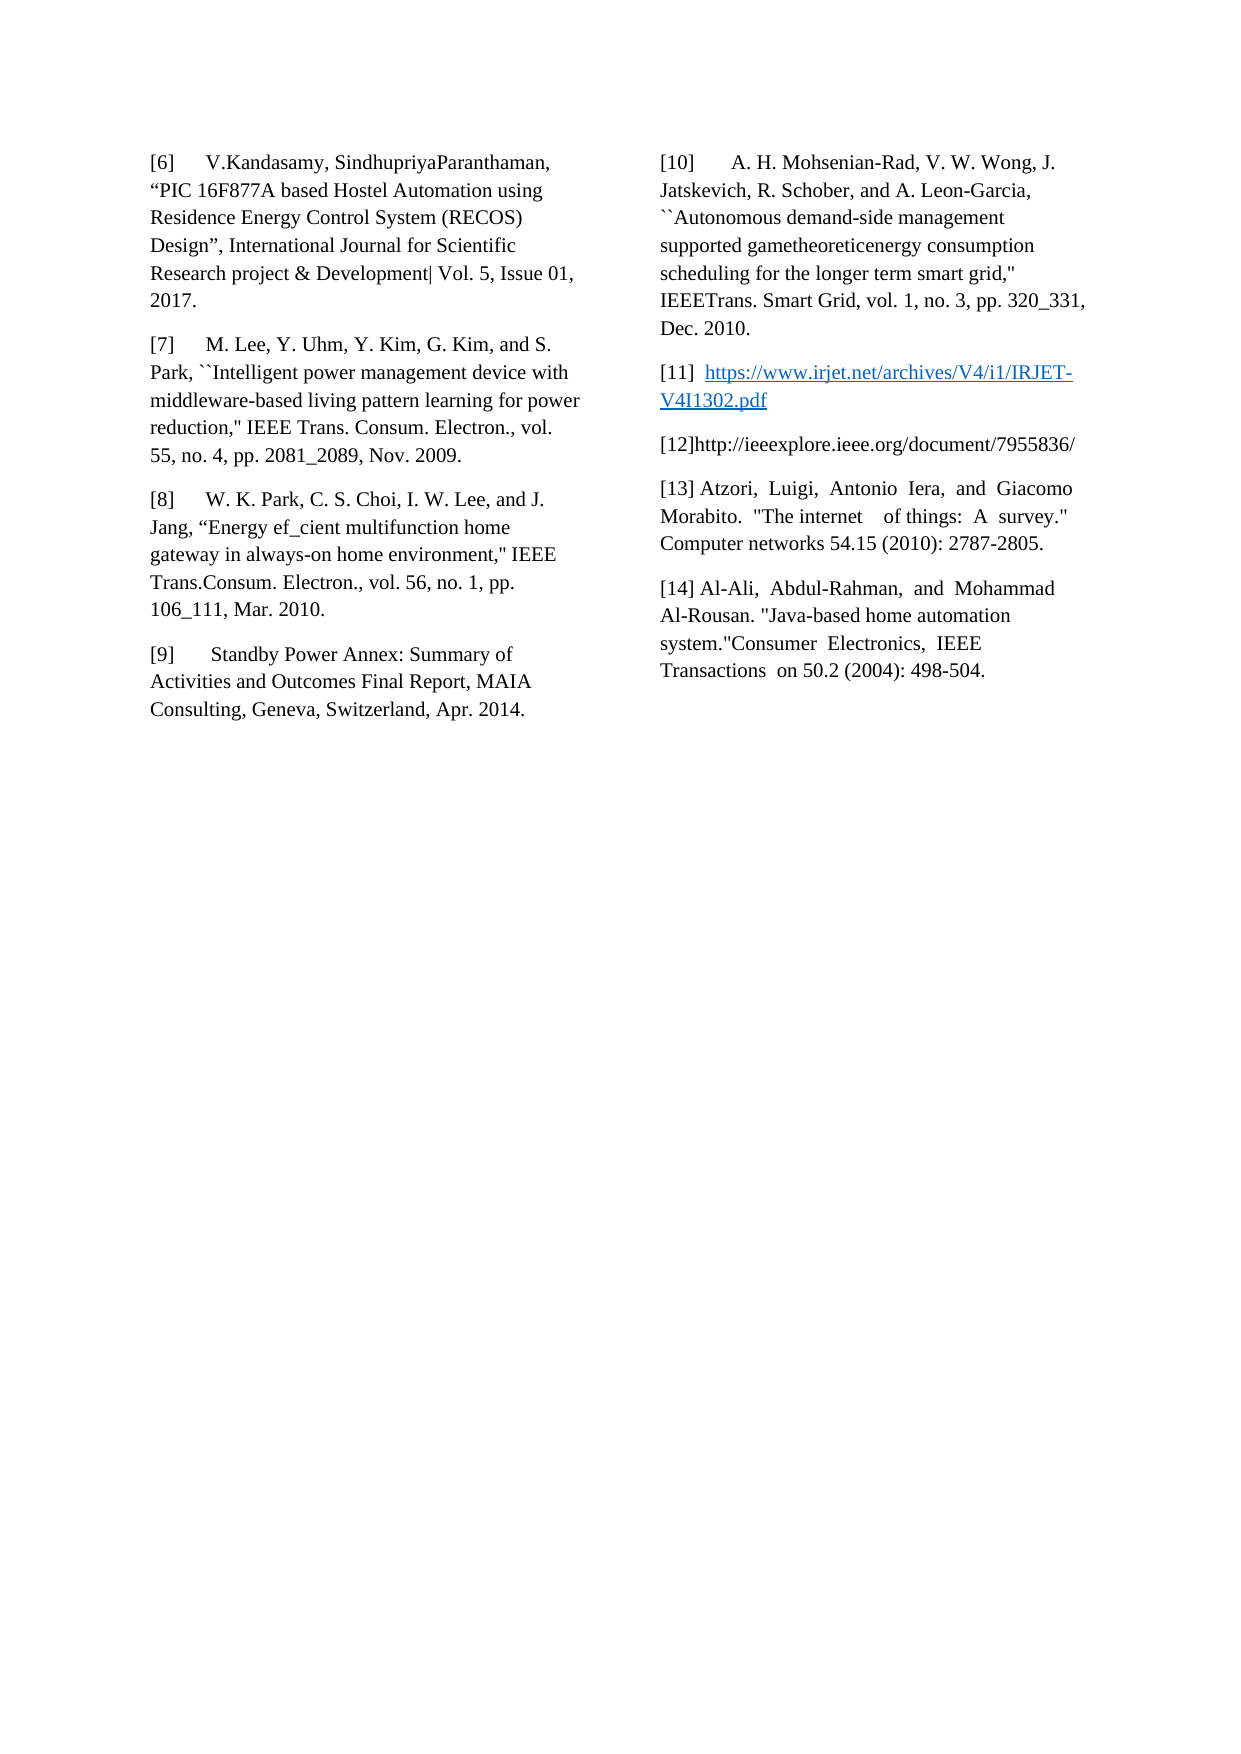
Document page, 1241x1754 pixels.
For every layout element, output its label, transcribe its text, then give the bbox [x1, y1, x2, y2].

text [13] Atzori, Luigi, Antonio Iera, and Giacomo Morabito. "The internet of things: A survey." Computer networks 54.15 (2010): 2787-2805. [660, 476, 1090, 555]
text [14] Al-Ali, Abdul-Rahman, and Mohammad Al-Rousan. "Java-based home automation system."Consumer Electronics, IEEE Transactions on 50.2 (2004): 498-504. [660, 576, 1090, 682]
text [6] V.Kandasamy, SindhupriyaParanthaman, “PIC 16F877A based Hostel Automation using Residence Energy Control System (RECOS) Design”, International Journal for Scientific Research project & Development| Vol. 5, Issue 01, 2017. [150, 150, 583, 312]
text [12]http://ieeexplore.ieee.org/document/7955836/ [660, 432, 1090, 456]
text [9] Standby Power Annex: Summary of Activities and Outcomes Final Report, MAIA Consulting, Geneva, Switzerland, Apr. 2014. [150, 642, 583, 721]
text [8] W. K. Park, C. S. Choi, I. W. Lee, and J. Jang, “Energy ef_cient multifunction home gateway in always-on home environment,'' IEEE Trans.Consum. Electron., vol. 56, no. 1, pp. 106_111, Mar. 2010. [150, 487, 583, 621]
text [11] https://www.irjet.net/archives/V4/i1/IRJET-V4I1302.pdf [660, 360, 1090, 412]
text [7] M. Lee, Y. Uhm, Y. Kim, G. Kim, and S. Park, ``Intelligent power management device with middleware-based living pattern learning for power reduction,'' IEEE Trans. Consum. Electron., vol. 55, no. 4, pp. 2081_2089, Nov. 2009. [150, 332, 583, 467]
text [10] A. H. Mohsenian-Rad, V. W. Wong, J. Jatskevich, R. Schober, and A. Leon-Garcia, ``Autonomous demand-side management supported gametheoreticenergy consumption scheduling for the longer term smart grid,'' IEEETrans. Smart Grid, vol. 1, no. 3, pp. 320_331, Dec. 2010. [660, 150, 1090, 340]
